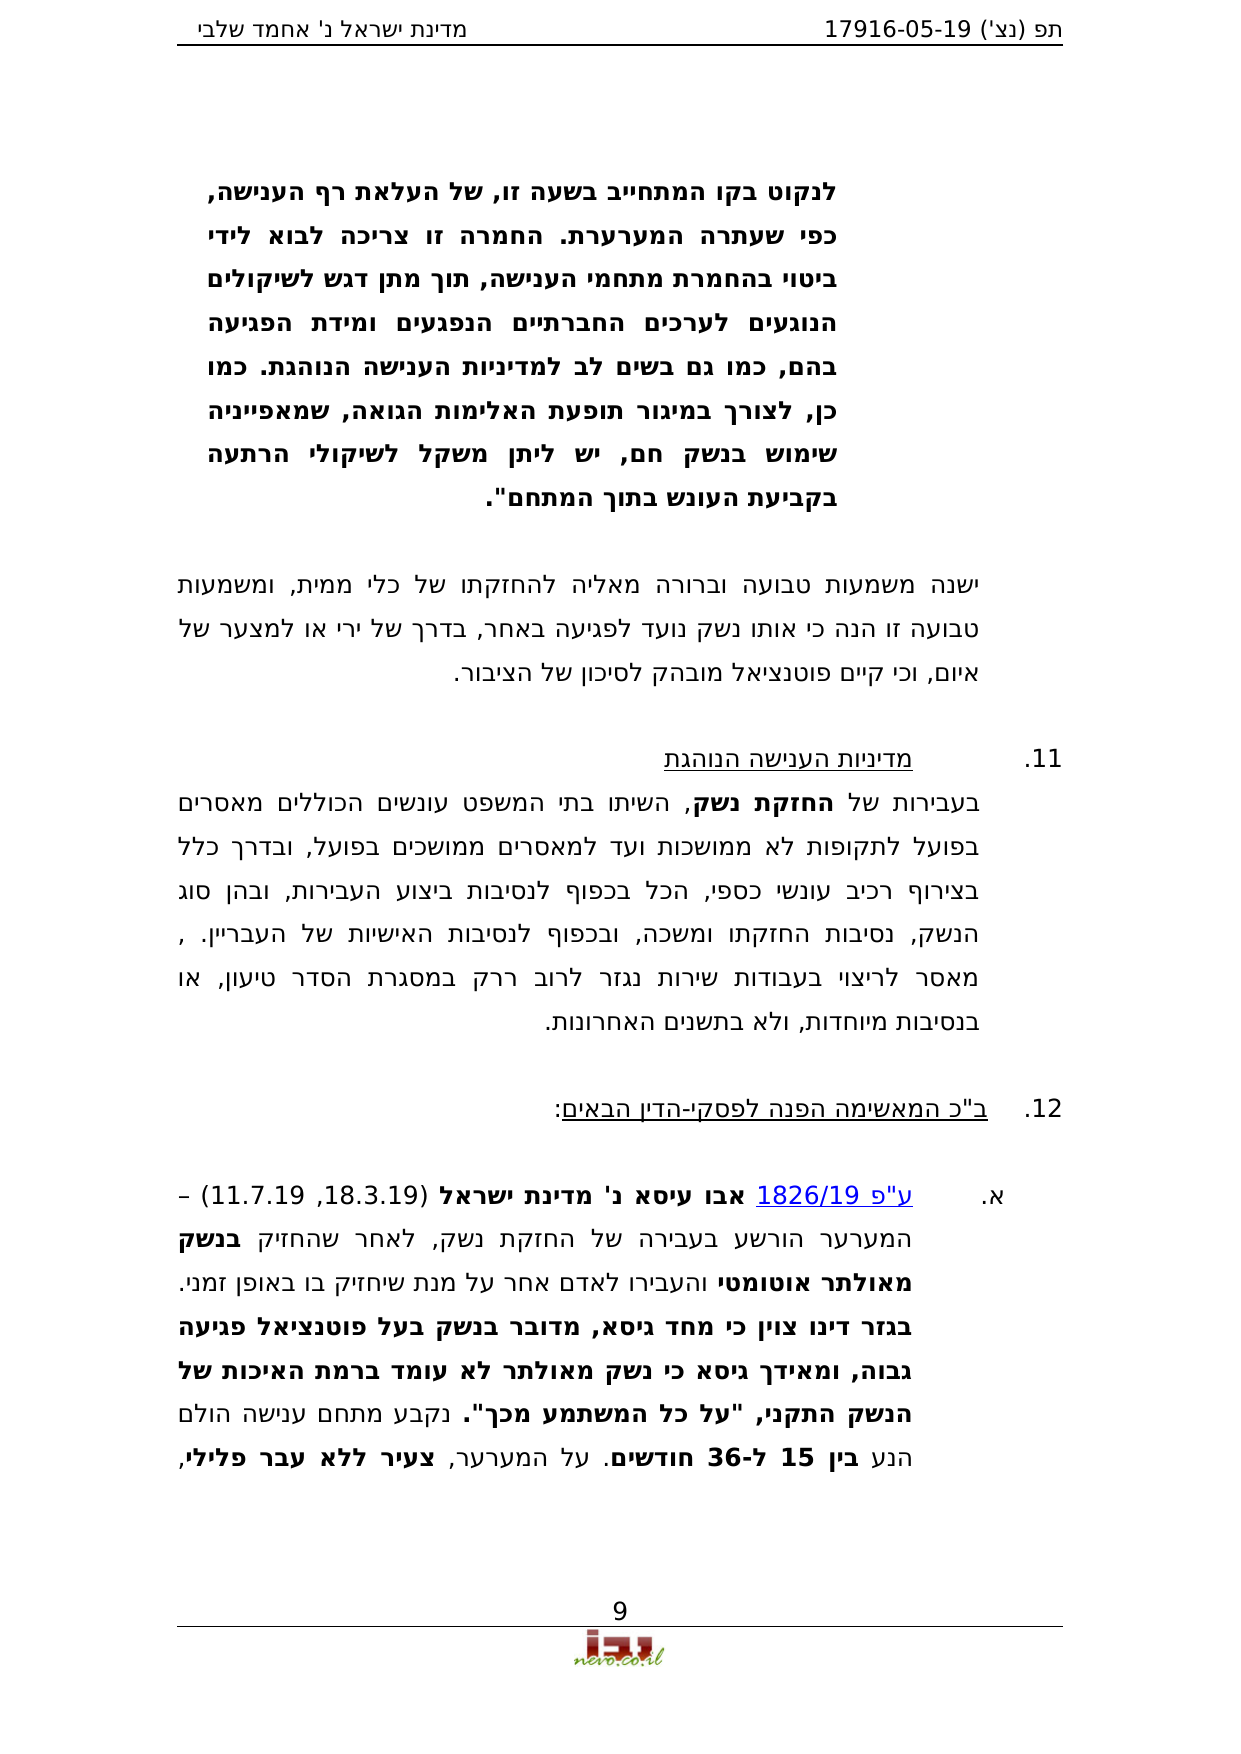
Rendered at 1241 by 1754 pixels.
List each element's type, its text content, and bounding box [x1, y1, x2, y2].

text 12. ב"כ המאשימה הפנה לפסקי-הדין הבאים: [177, 1094, 1063, 1123]
text 11. מדיניות הענישה הנוהגת [177, 745, 1063, 774]
picture [574, 1629, 666, 1667]
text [207, 177, 838, 513]
text ישנה משמעות טבועה וברורה מאליה להחזקתו של כלי ממית, ומשמעות טבועה זו הנה כי אותו נשק נועד לפגיעה באחר, בדרך של ירי או למצער של איום, וכי קיים פוטנציאל מובהק לסיכון של הציבור. [177, 570, 980, 687]
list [177, 1181, 980, 1473]
text בעבירות של החזקת נשק, השיתו בתי המשפט עונשים הכוללים מאסרים בפועל לתקופות לא ממושכות ועד למאסרים ממושכים בפועל, ובדרך כלל בצירוף רכיב עונשי כספי, הכל בכפוף לנסיבות ביצוע העבירות, ובהן סוג הנשק, נסיבות החזקתו ומשכה, ובכפוף לנסיבות האישיות של העבריין. , מאסר לריצוי בעבודות שירות נגזר לרוב ררק במסגרת הסדר טיעון, או בנסיבות מיוחדות, ולא בתשנים האחרונות. [177, 788, 980, 1036]
